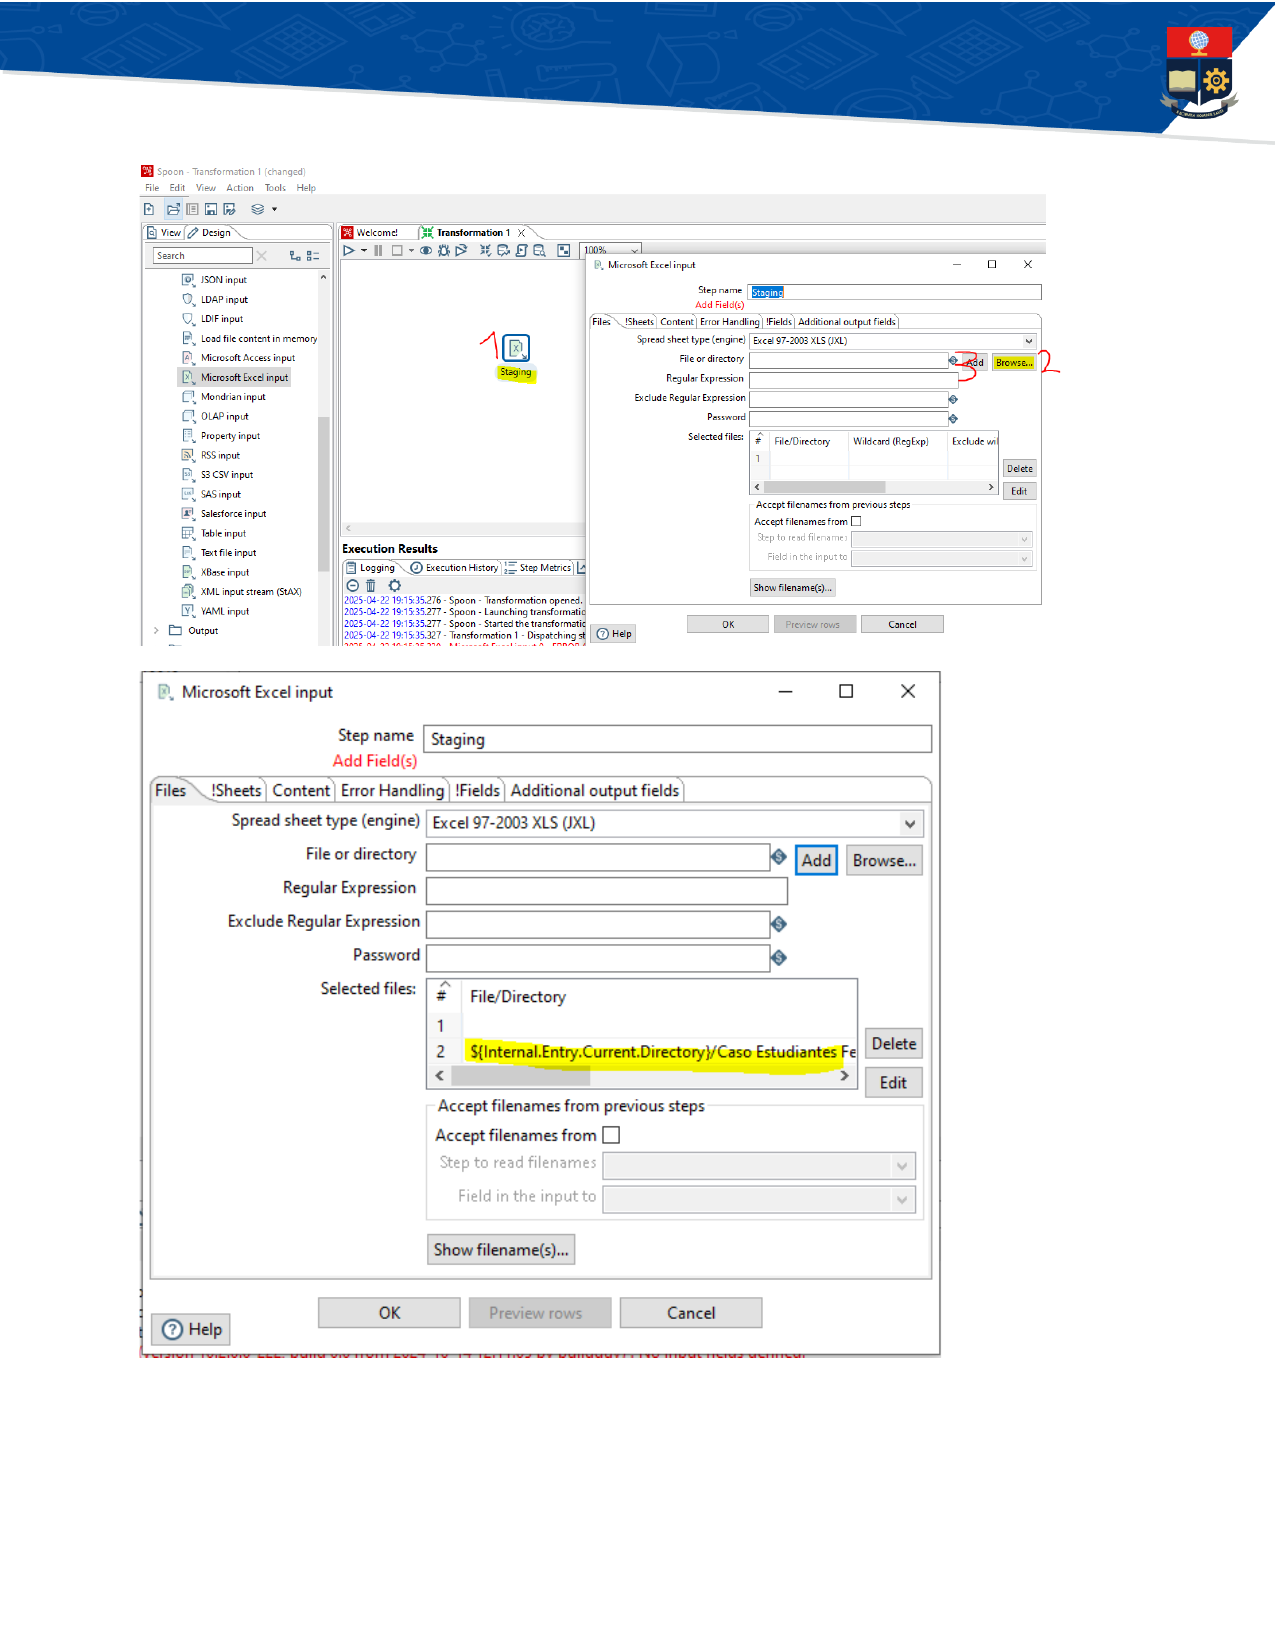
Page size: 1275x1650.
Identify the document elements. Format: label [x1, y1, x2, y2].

picture [139, 671, 942, 1358]
picture [139, 162, 1061, 646]
picture [0, 2, 1275, 145]
